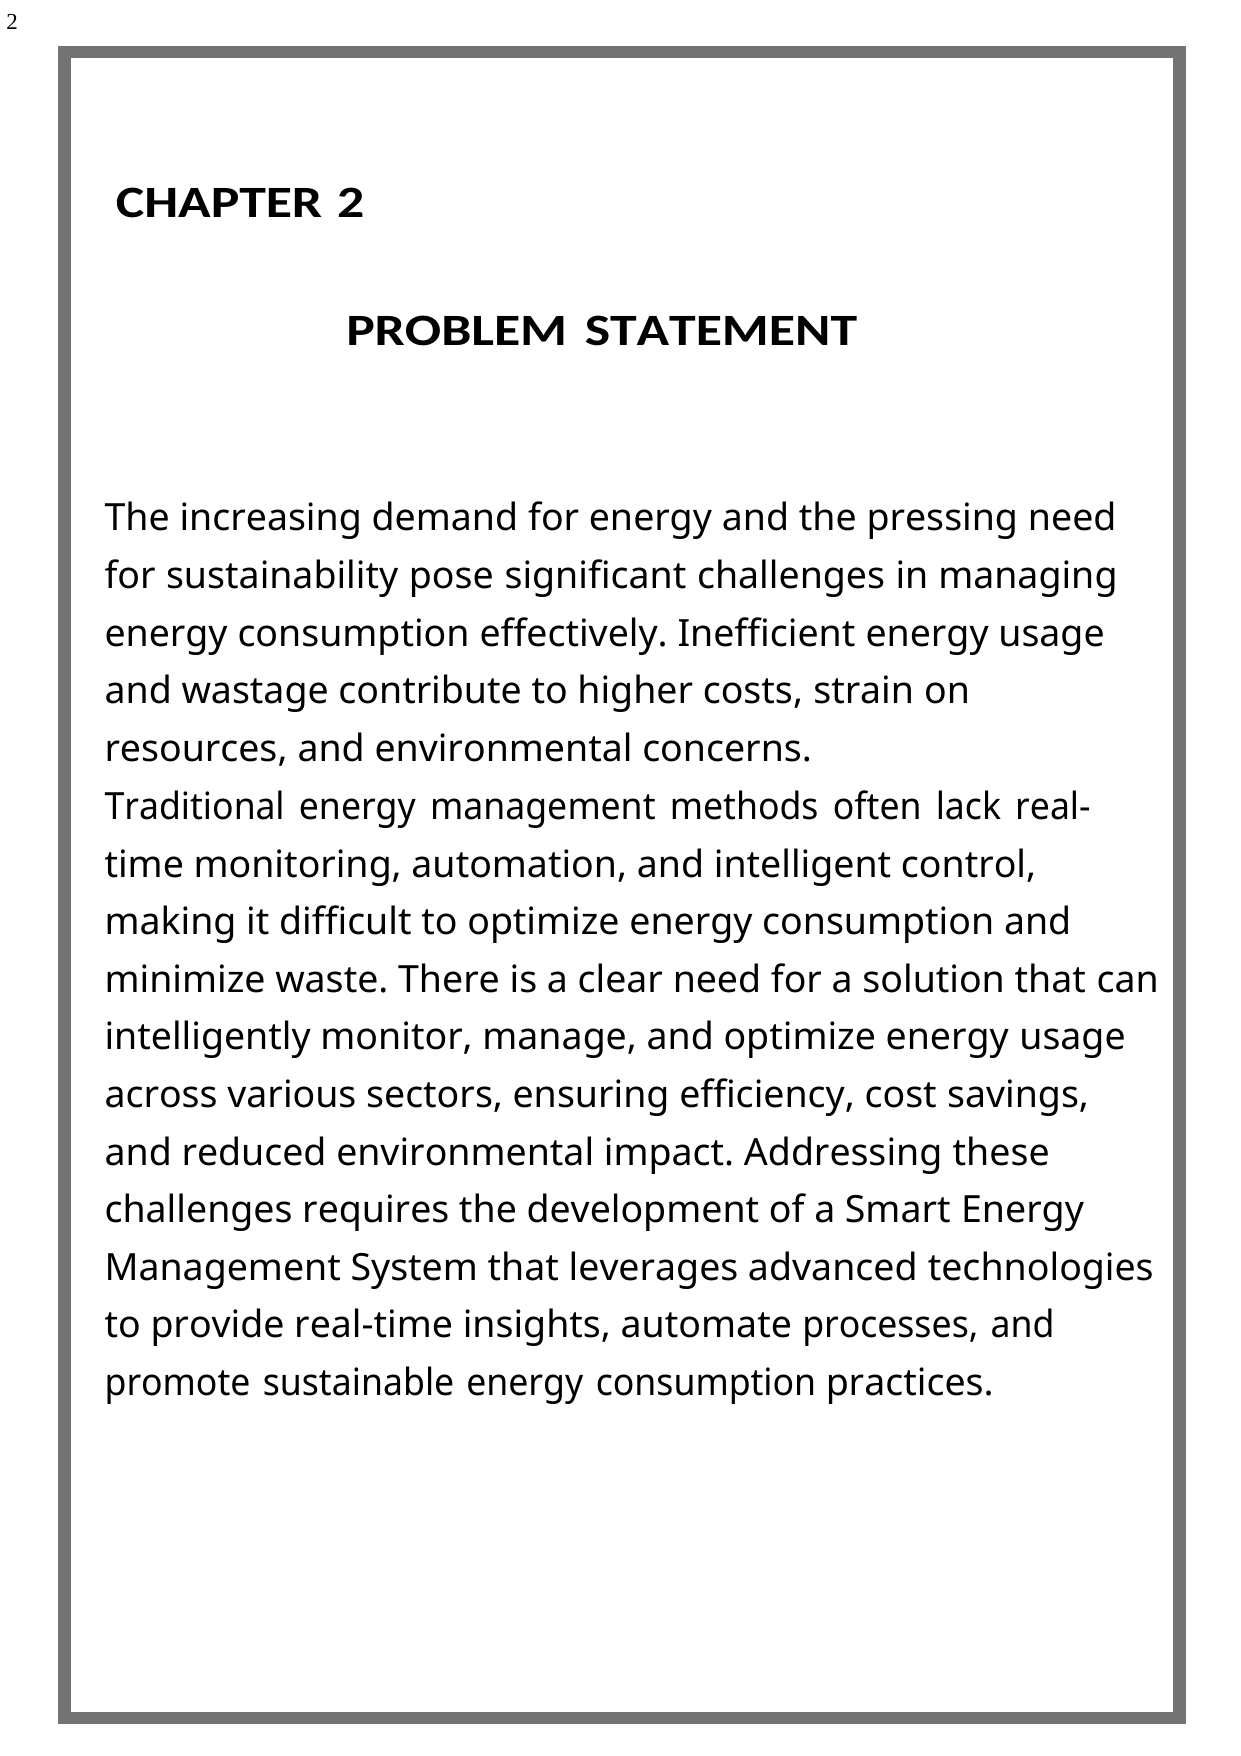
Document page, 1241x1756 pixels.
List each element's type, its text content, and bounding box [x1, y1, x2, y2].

text Traditional energy management methods often lack real- time monitoring, automation, and intelligent control, making it difficult to optimize energy consumption and minimize waste. There is a clear need for a solution that can intelligently monitor, manage, and optimize energy usage across various sectors, ensuring efficiency, cost savings, and reduced environmental impact. Addressing these challenges requires the development of a Smart Energy Management System that leverages advanced technologies to provide real-time insights, automate processes, and promote sustainable energy consumption practices. [104, 779, 1159, 1406]
text CHAPTER 2 [116, 174, 1159, 228]
text PROBLEM STATEMENT [97, 302, 1106, 356]
text The increasing demand for energy and the pressing need for sustainability pose significant challenges in managing energy consumption effectively. Inefficient energy usage and wastage contribute to higher costs, strain on resources, and environmental concerns. [104, 491, 1126, 772]
